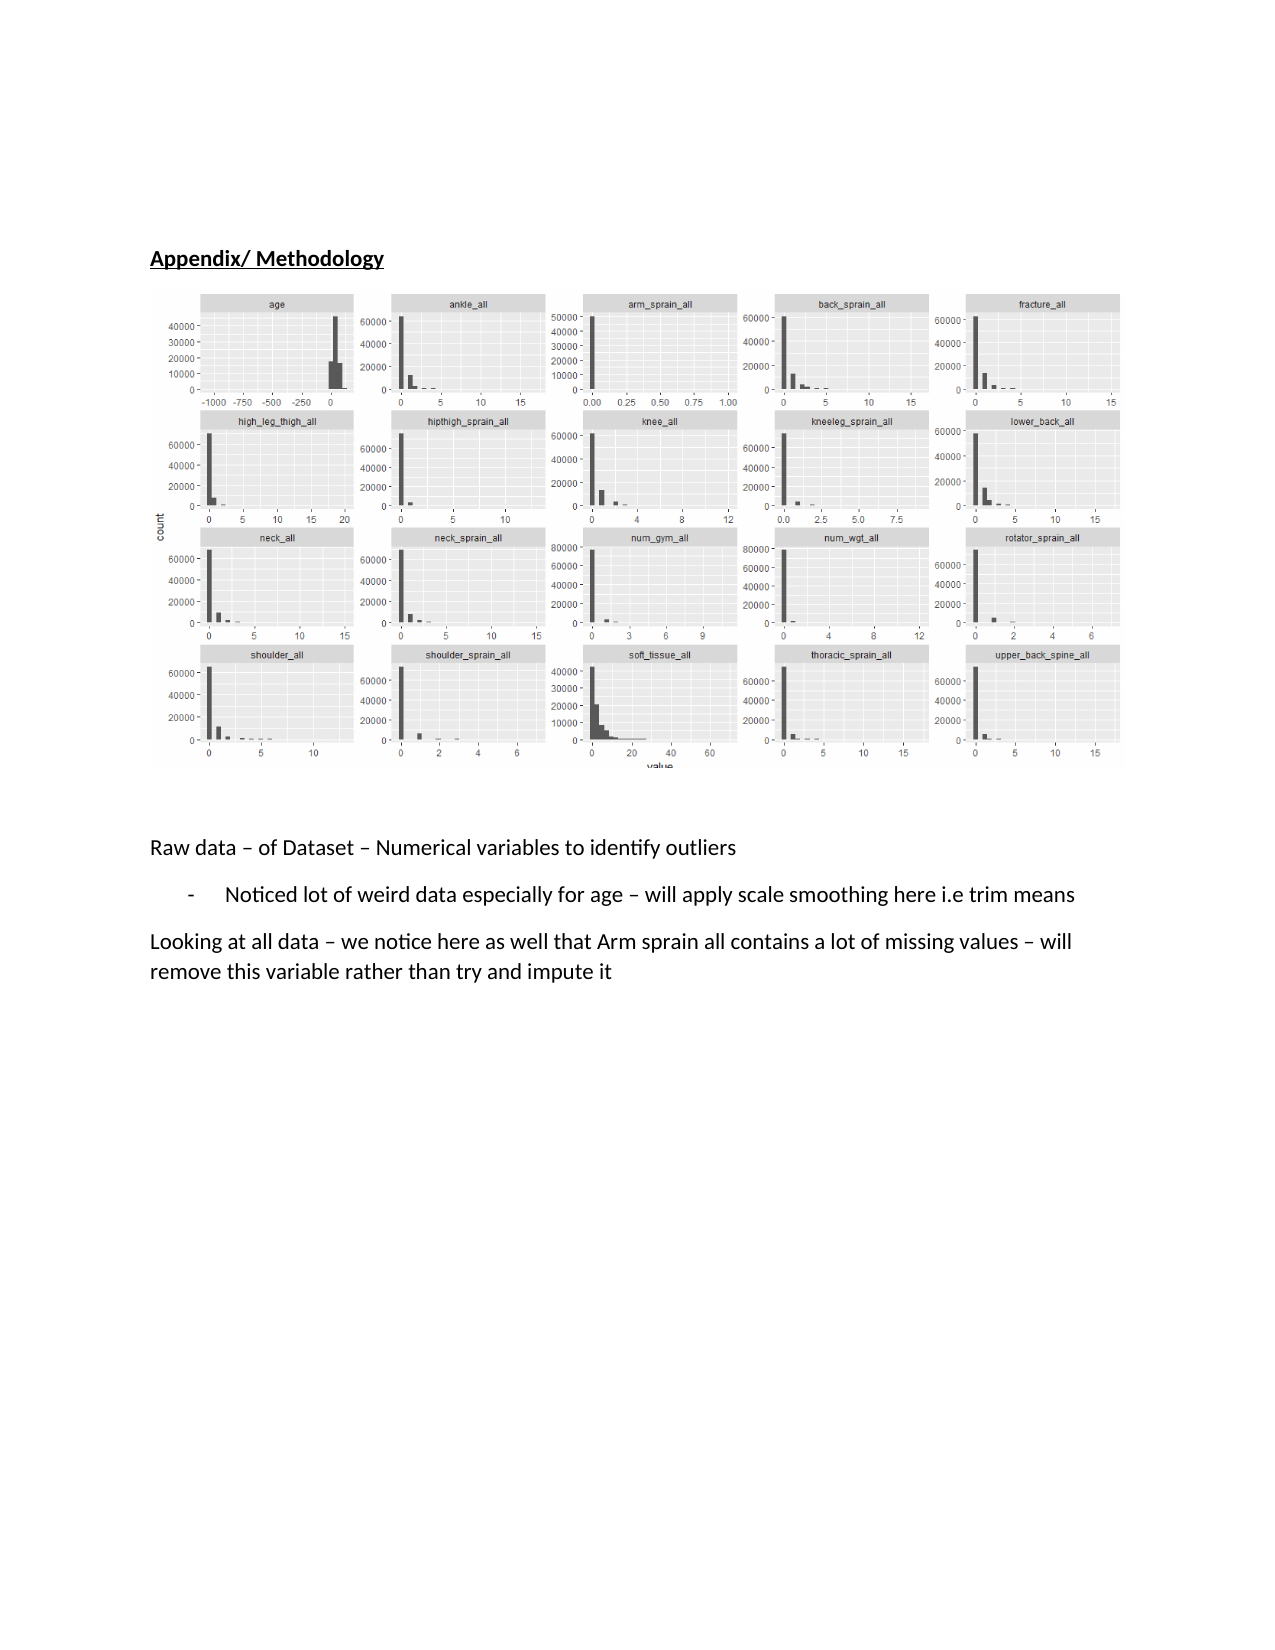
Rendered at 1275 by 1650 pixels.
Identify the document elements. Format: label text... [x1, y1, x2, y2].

text Appendix/ Methodology [150, 244, 1125, 272]
picture [150, 290, 1125, 768]
text Raw data – of Dataset – Numerical variables to identify outliers [150, 833, 1125, 861]
text Looking at all data – we notice here as well that Arm sprain all contains a lot of missing values – will remove this variable rather than try and impute it [150, 927, 1125, 985]
list Noticed lot of weird data especially for age – will apply scale smoothing here i.e trim means [187, 880, 1125, 908]
